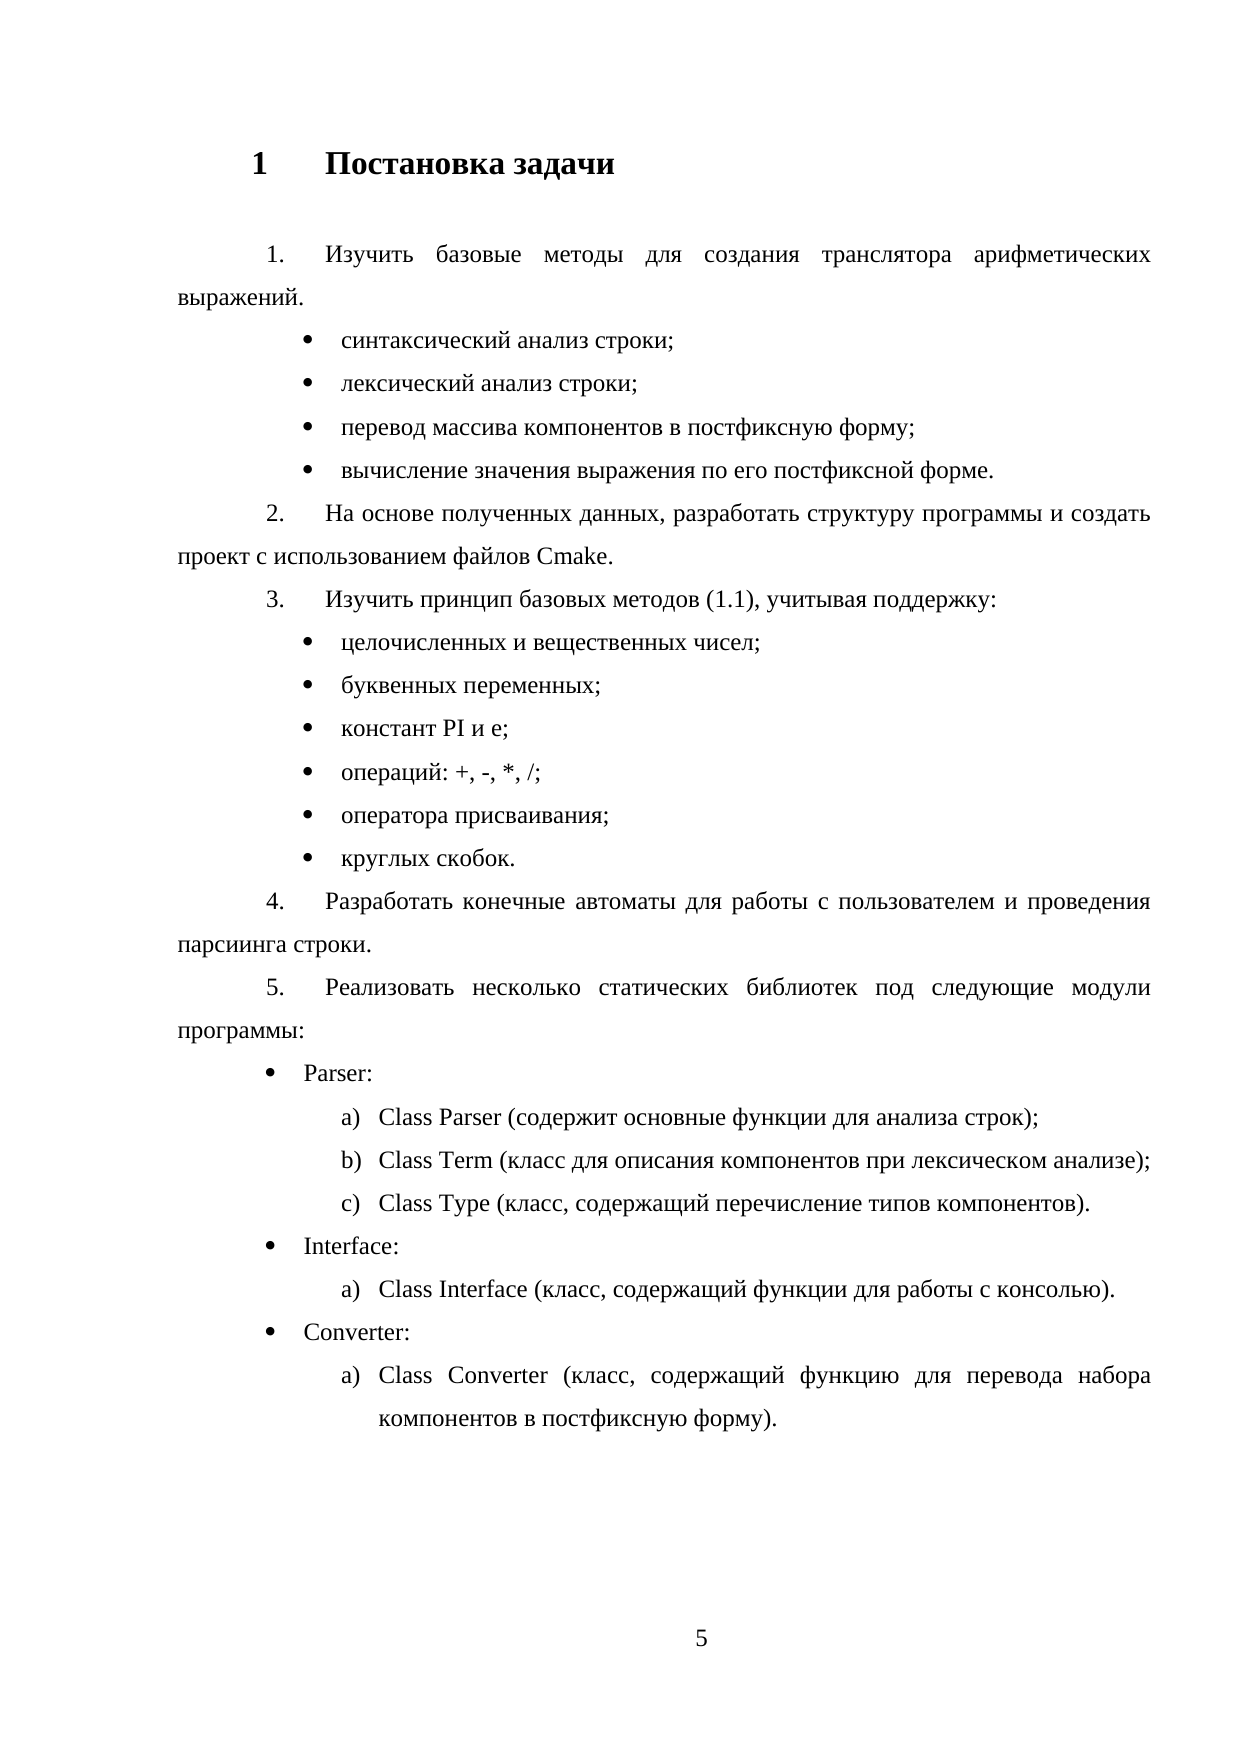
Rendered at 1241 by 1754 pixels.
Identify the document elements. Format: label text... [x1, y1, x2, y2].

list Class Term (класс для описания компонентов при лексическом анализе); [341, 1145, 1152, 1173]
list перевод массива компонентов в постфиксную форму; [303, 412, 1152, 440]
list операций: +, -, *, /; [303, 757, 1152, 785]
list констант PI и e; [303, 713, 1152, 742]
list Изучить принцип базовых методов (1.1), учитывая поддержку: [177, 584, 1152, 613]
list Реализовать несколько статических библиотек под следующие модули программы: [177, 972, 1152, 1044]
list Class Converter (класс, содержащий функцию для перевода набора компонентов в постфиксную форму). [341, 1360, 1152, 1432]
list круглых скобок. [303, 843, 1152, 872]
list целочисленных и вещественных чисел; [303, 627, 1152, 656]
subtitle Постановка задачи [177, 143, 1152, 181]
list оператора присваивания; [303, 800, 1152, 828]
list Converter: [266, 1317, 1152, 1346]
list Class Interface (класс, содержащий функции для работы с консолью). [341, 1274, 1152, 1303]
list буквенных переменных; [303, 670, 1152, 699]
list синтаксический анализ строки; [303, 325, 1152, 354]
list Class Parser (содержит основные функции для анализа строк); [341, 1102, 1152, 1130]
list Class Type (класс, содержащий перечисление типов компонентов). [341, 1188, 1152, 1217]
list вычисление значения выражения по его постфиксной форме. [303, 455, 1152, 483]
list Разработать конечные автоматы для работы с пользователем и проведения парсиинга строки. [177, 886, 1152, 958]
list Interface: [266, 1231, 1152, 1260]
list На основе полученных данных, разработать структуру программы и создать проект с использованием файлов Сmake. [177, 498, 1152, 570]
list лексический анализ строки; [303, 368, 1152, 397]
list Изучить базовые методы для создания транслятора арифметических выражений. [177, 239, 1152, 311]
list Parser: [266, 1058, 1152, 1087]
